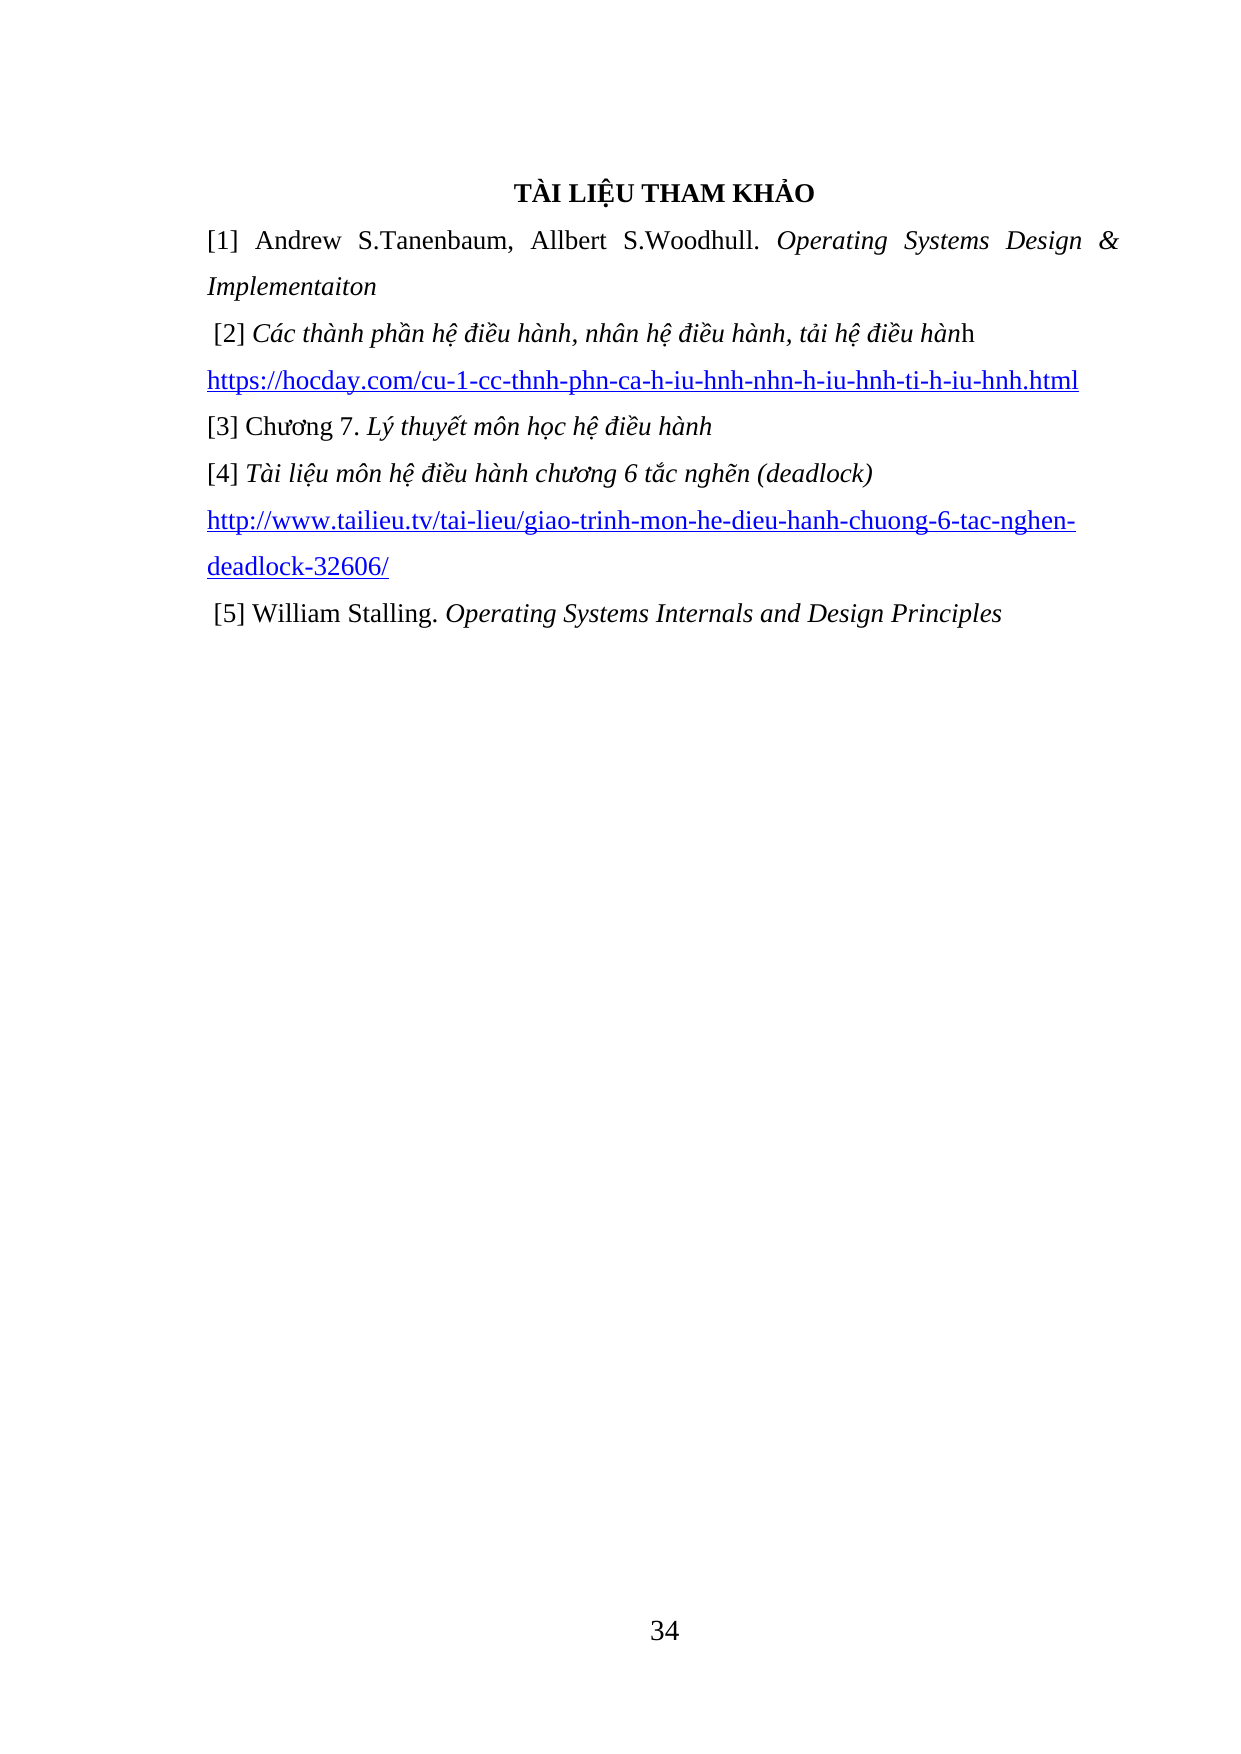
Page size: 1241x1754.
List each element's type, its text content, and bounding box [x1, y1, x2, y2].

text http://www.tailieu.tv/tai-lieu/giao-trinh-mon-he-dieu-hanh-chuong-6-tac-nghen-deadlock-32606/ [207, 504, 1122, 582]
text https://hocday.com/cu-1-cc-thnh-phn-ca-h-iu-hnh-nhn-h-iu-hnh-ti-h-iu-hnh.html [207, 364, 1122, 395]
text [2] Các thành phần hệ điều hành, nhân hệ điều hành, tải hệ điều hành [207, 317, 1122, 348]
text [1] Andrew S.Tanenbaum, Allbert S.Woodhull. Operating Systems Design & Implementaiton [207, 224, 1122, 302]
text [5] William Stalling. Operating Systems Internals and Design Principles [207, 597, 1122, 628]
text [3] Chương 7. Lý thuyết môn học hệ điều hành [207, 411, 1122, 442]
subtitle TÀI LIỆU THAM KHẢO [207, 177, 1122, 208]
text [4] Tài liệu môn hệ điều hành chương 6 tắc nghẽn (deadlock) [207, 457, 1122, 488]
